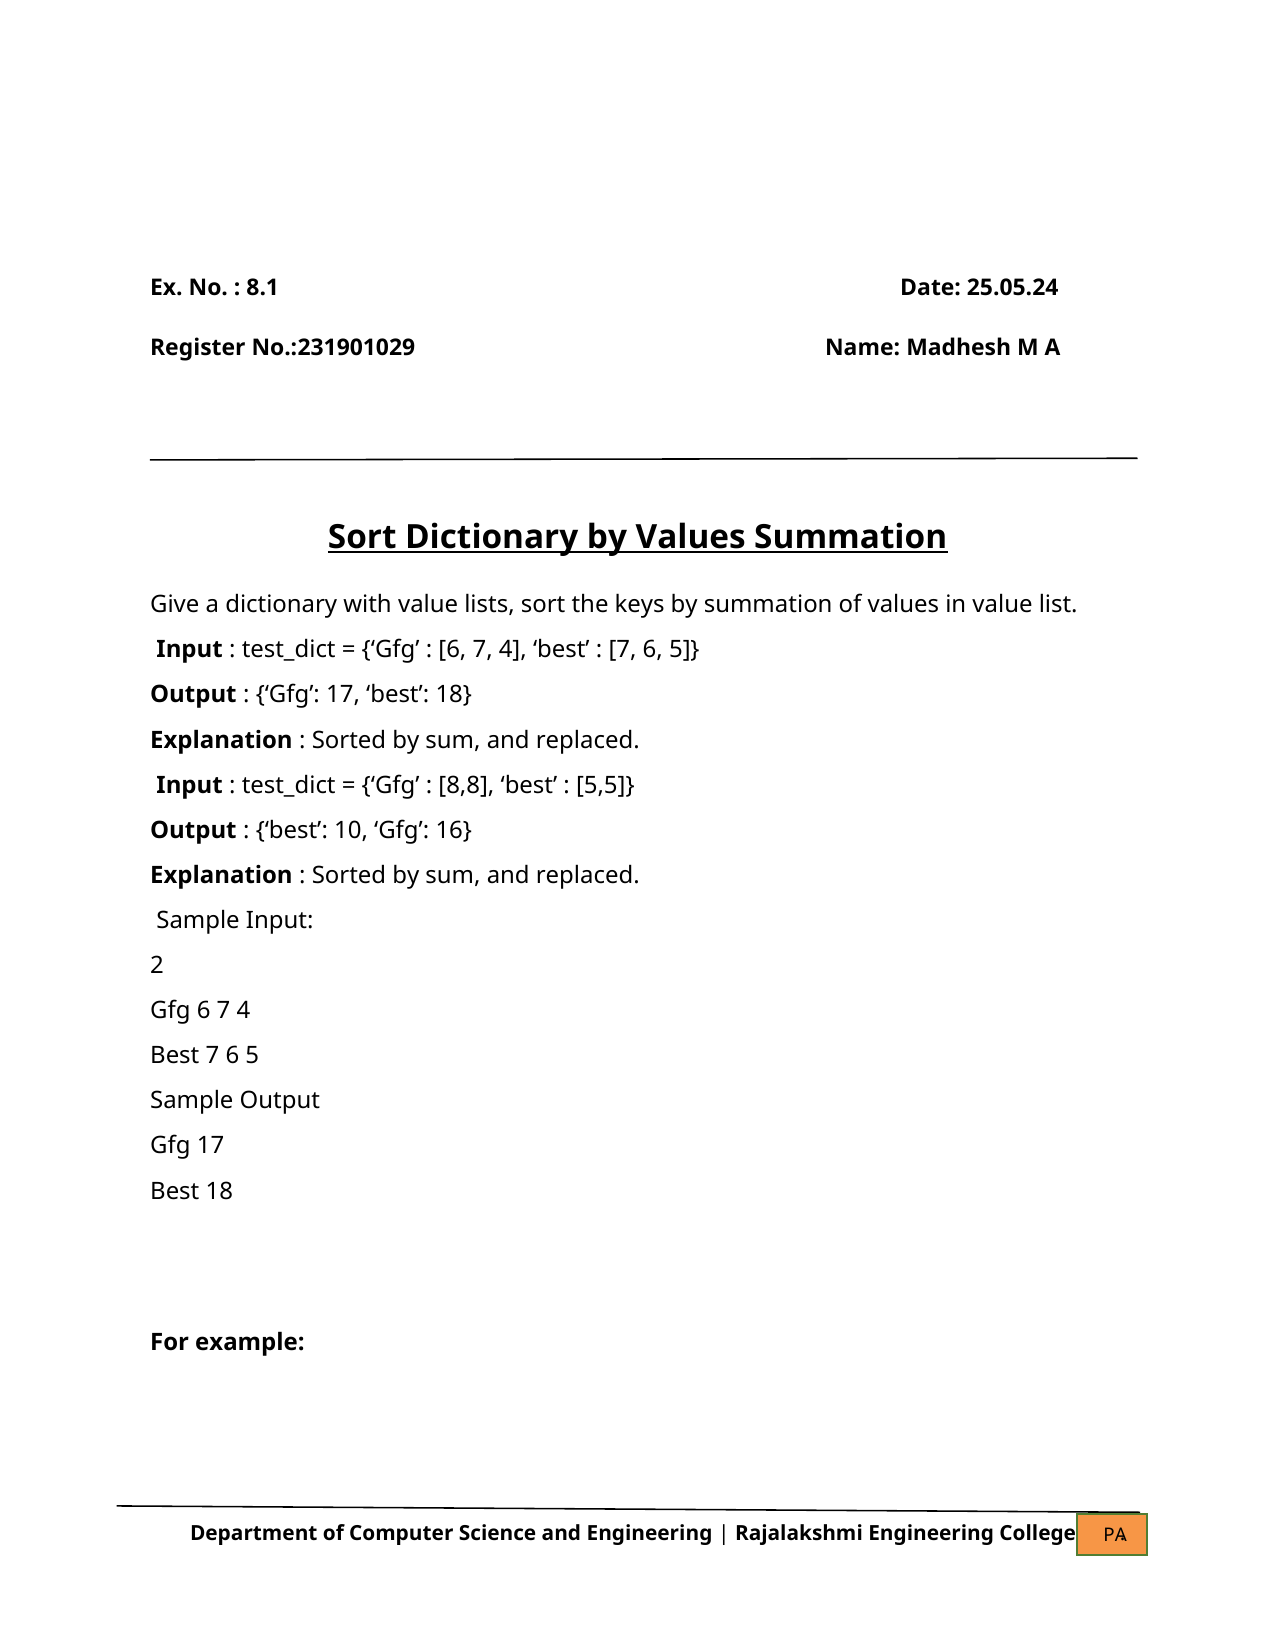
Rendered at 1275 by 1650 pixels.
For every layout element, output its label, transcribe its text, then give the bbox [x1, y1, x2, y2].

text Best 7 6 5 [150, 1038, 1125, 1071]
text For example: [150, 1324, 1125, 1357]
text Gfg 17 [150, 1128, 1125, 1161]
text Register No.:231901029 Name: Madhesh M A [150, 331, 1125, 362]
text Output : {‘Gfg’: 17, ‘best’: 18} [150, 677, 1125, 710]
text Ex. No. : 8.1 Date: 25.05.24 [150, 271, 1125, 302]
text Output : {‘best’: 10, ‘Gfg’: 16} [150, 813, 1125, 845]
text 2 [150, 948, 1125, 981]
text Give a dictionary with value lists, sort the keys by summation of values in value list. [150, 587, 1125, 620]
text Best 18 [150, 1173, 1125, 1206]
text Input : test_dict = {‘Gfg’ : [6, 7, 4], ‘best’ : [7, 6, 5]} [150, 632, 1125, 665]
text Explanation : Sorted by sum, and replaced. [150, 858, 1125, 890]
text Explanation : Sorted by sum, and replaced. [150, 722, 1125, 755]
text Sample Output [150, 1083, 1125, 1116]
text Input : test_dict = {‘Gfg’ : [8,8], ‘best’ : [5,5]} [150, 767, 1125, 800]
text Sample Input: [150, 903, 1125, 935]
text Sort Dictionary by Values Summation [150, 512, 1125, 558]
text Gfg 6 7 4 [150, 993, 1125, 1026]
